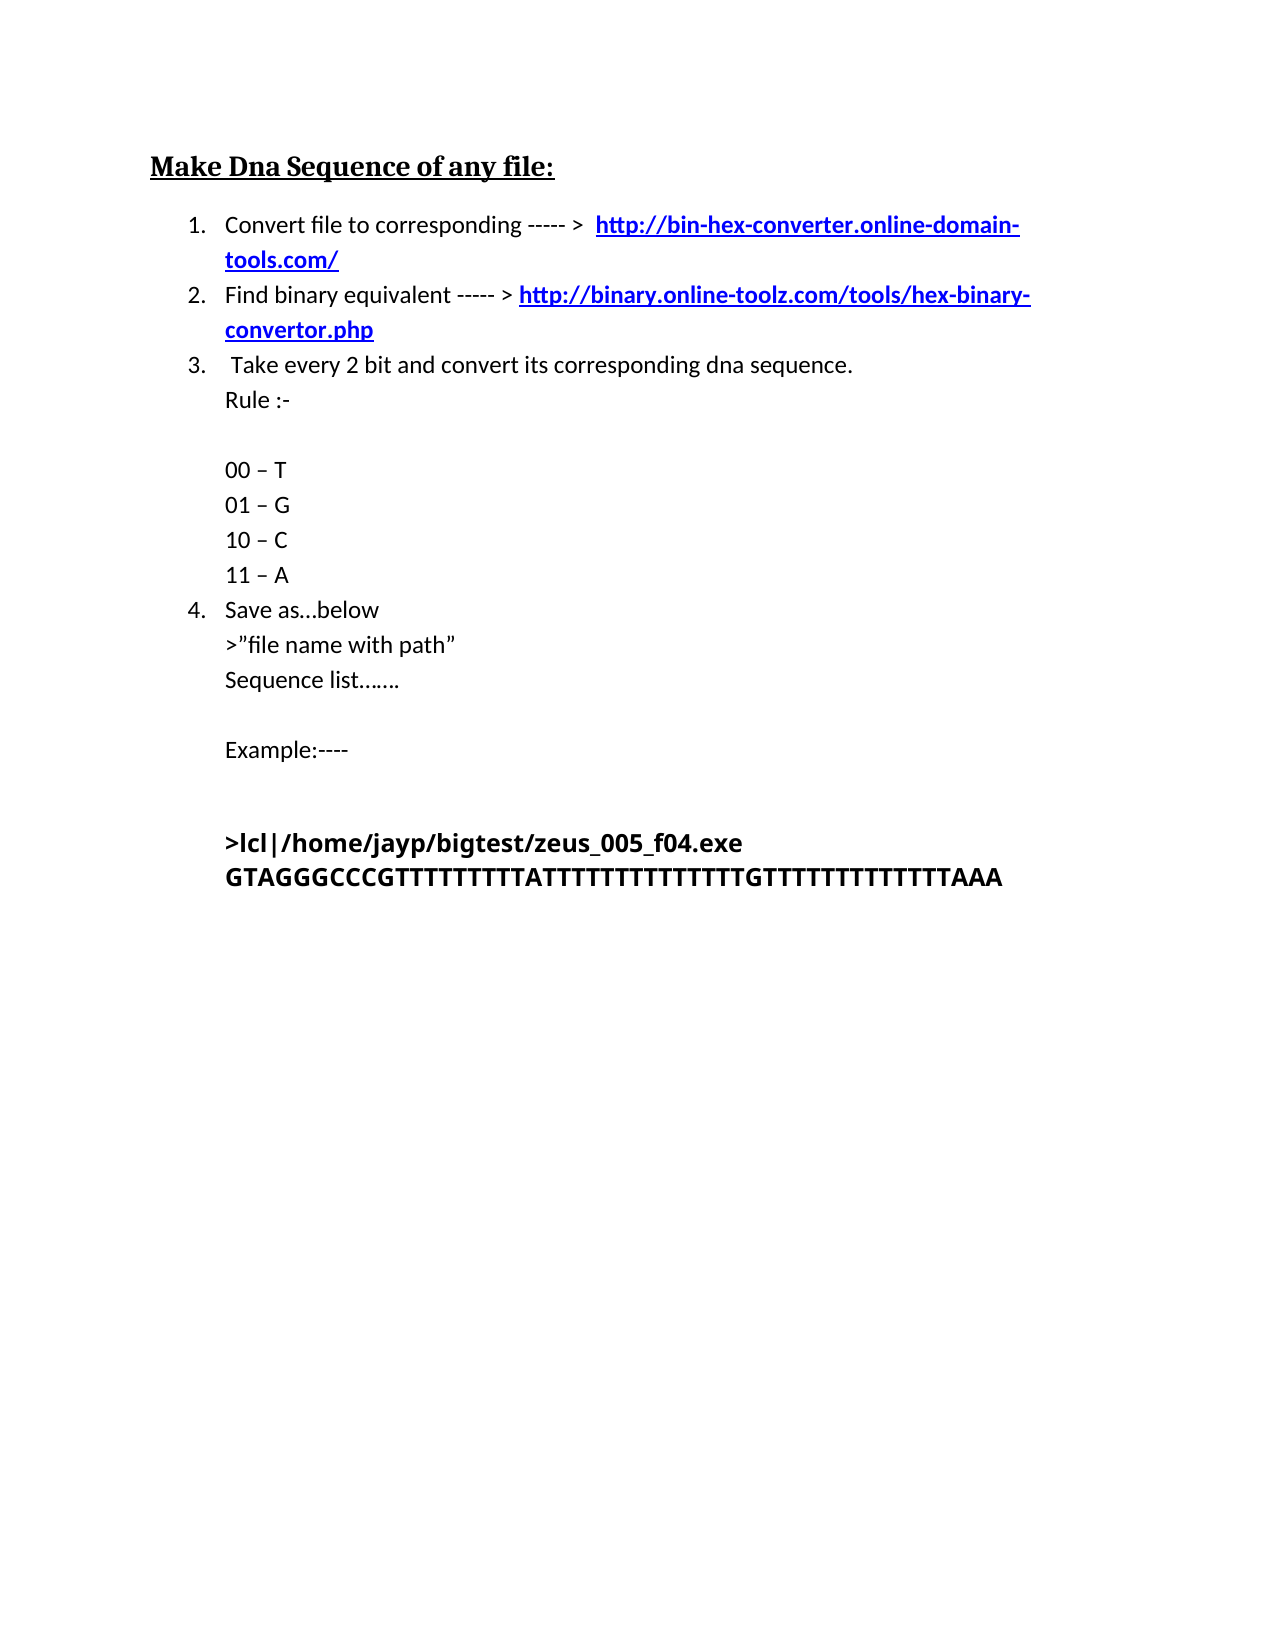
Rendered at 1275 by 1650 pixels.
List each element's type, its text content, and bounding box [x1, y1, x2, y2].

list 11 – A [225, 559, 1125, 590]
list Take every 2 bit and convert its corresponding dna sequence. [187, 349, 1125, 380]
list Rule :- [225, 384, 1125, 415]
list 00 – T [225, 454, 1125, 485]
text >lcl|/home/jayp/bigtest/zeus_005_f04.exe [225, 825, 1125, 859]
list >”file name with path” [225, 629, 1125, 660]
list 01 – G [225, 489, 1125, 520]
list Convert file to corresponding ----- > http://bin-hex-converter.online-domain-tools.com/ [187, 209, 1125, 275]
list Find binary equivalent ----- > http://binary.online-toolz.com/tools/hex-binary-convertor.php [187, 279, 1125, 345]
list Save as…below [187, 594, 1125, 625]
list Sequence list……. [225, 664, 1125, 695]
text Make Dna Sequence of any file: [150, 150, 1125, 183]
list Example:---- [225, 734, 1125, 765]
text GTAGGGCCCGTTTTTTTTTATTTTTTTTTTTTTTGTTTTTTTTTTTTTAAA [225, 859, 1125, 893]
list 10 – C [225, 524, 1125, 555]
